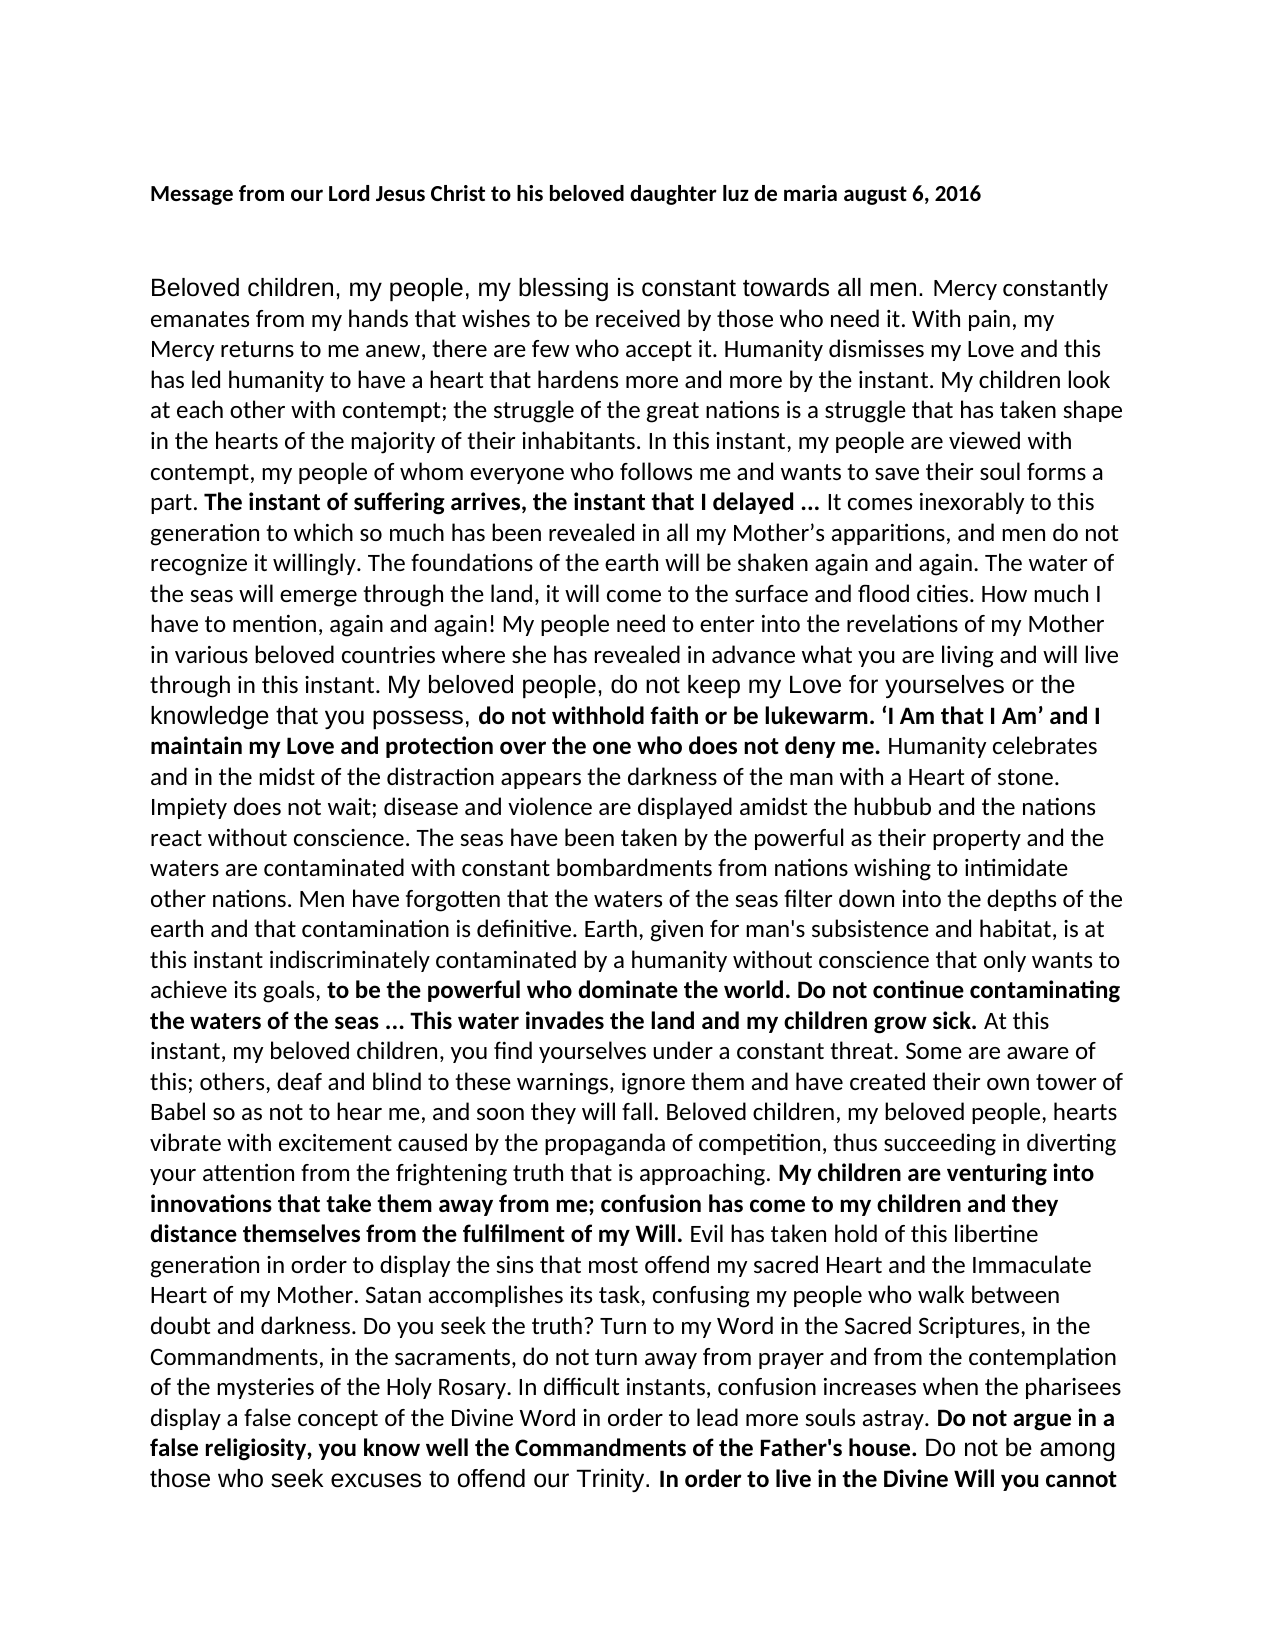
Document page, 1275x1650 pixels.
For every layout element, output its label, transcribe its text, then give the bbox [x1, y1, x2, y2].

text Message from our Lord Jesus Christ to his beloved daughter luz de maria august 6, 2016 [150, 179, 1125, 207]
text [150, 272, 1125, 1493]
